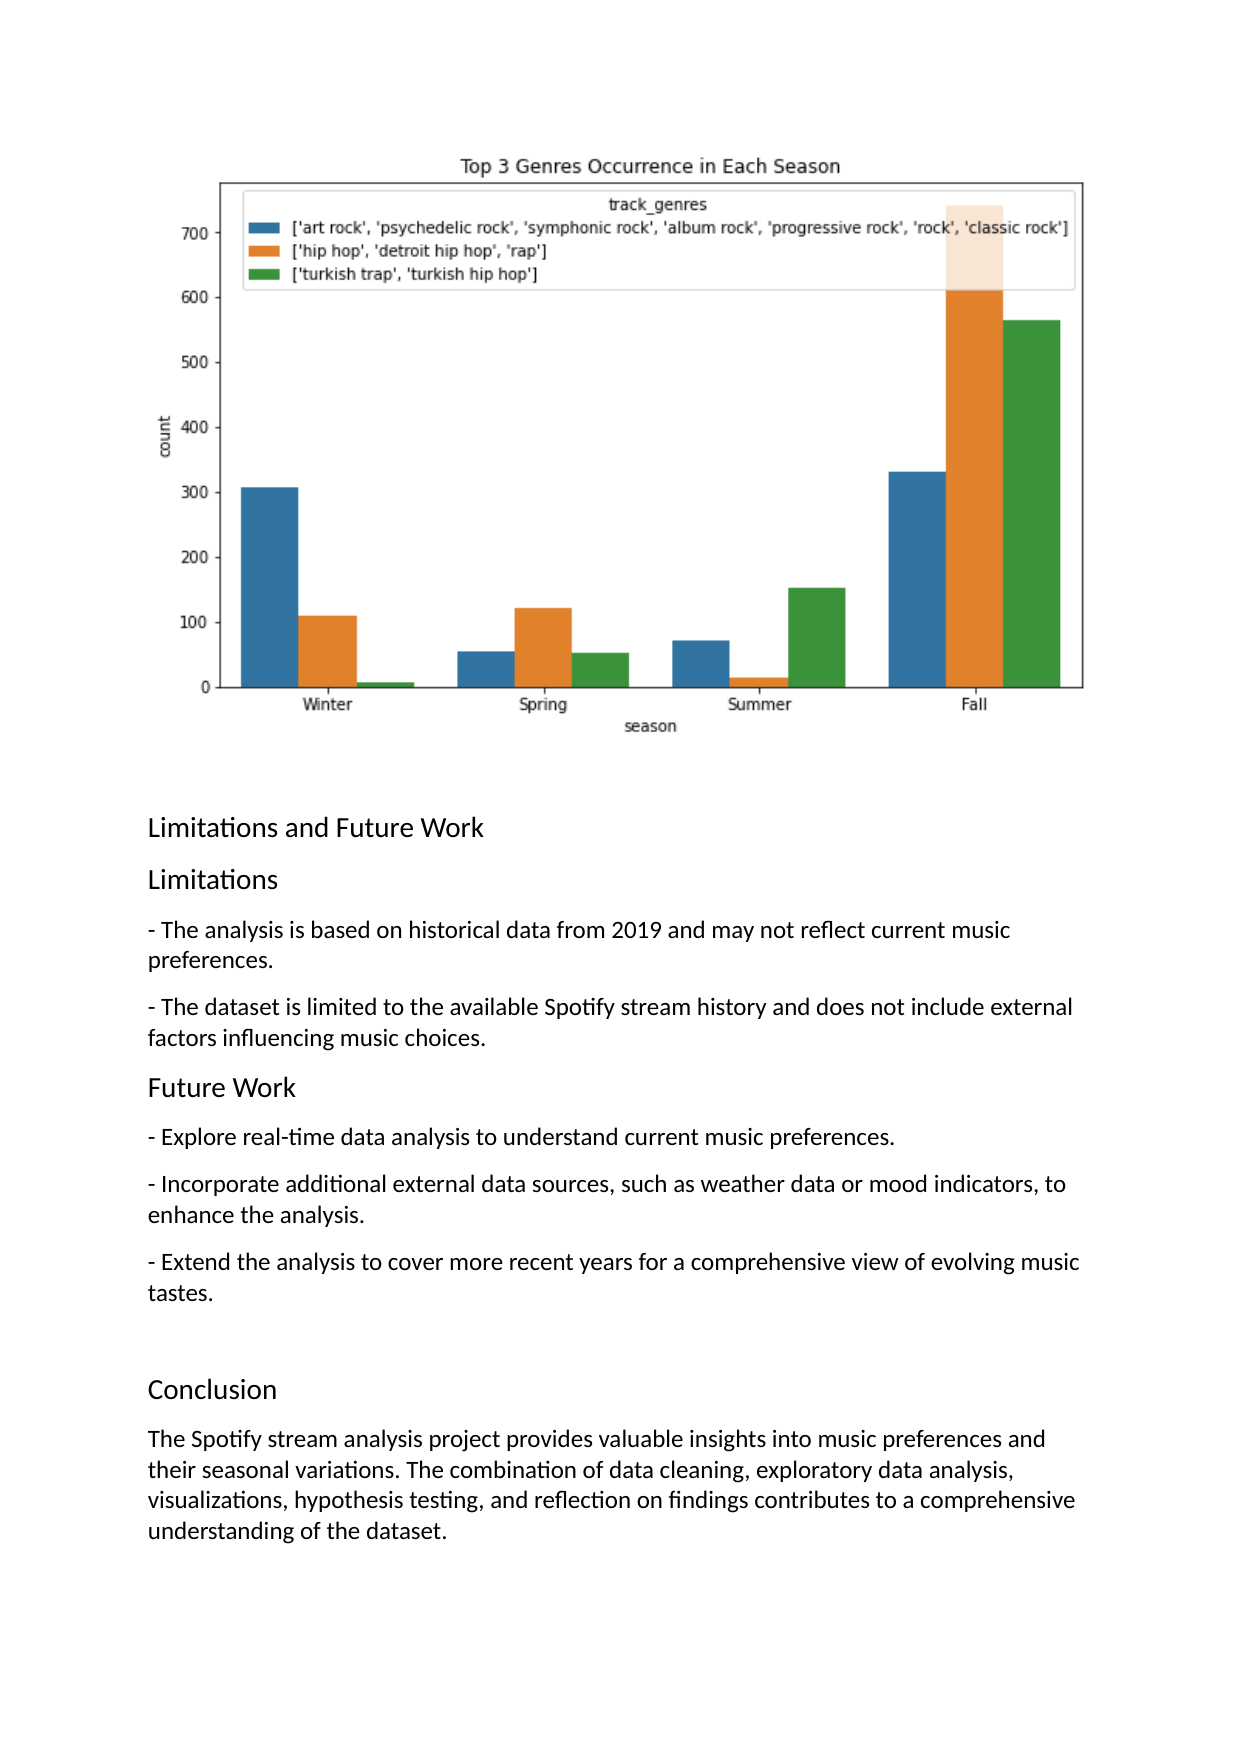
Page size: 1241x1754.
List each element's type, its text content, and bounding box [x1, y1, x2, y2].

text - The dataset is limited to the available Spotify stream history and does not include external factors influencing music choices. [148, 991, 1093, 1052]
text - Extend the analysis to cover more recent years for a comprehensive view of evolving music tastes. [148, 1246, 1093, 1307]
text Limitations [148, 861, 1093, 897]
text Future Work [148, 1069, 1093, 1105]
picture [147, 147, 1093, 746]
text - The analysis is based on historical data from 2019 and may not reflect current music preferences. [148, 914, 1093, 975]
text The Spotify stream analysis project provides valuable insights into music preferences and their seasonal variations. The combination of data cleaning, exploratory data analysis, visualizations, hypothesis testing, and reflection on findings contributes to a comprehensive understanding of the dataset. [148, 1423, 1093, 1546]
text - Incorporate additional external data sources, such as weather data or mood indicators, to enhance the analysis. [148, 1169, 1093, 1230]
text - Explore real-time data analysis to understand current music preferences. [148, 1121, 1093, 1152]
text Conclusion [148, 1371, 1093, 1407]
text Limitations and Future Work [148, 809, 1093, 845]
